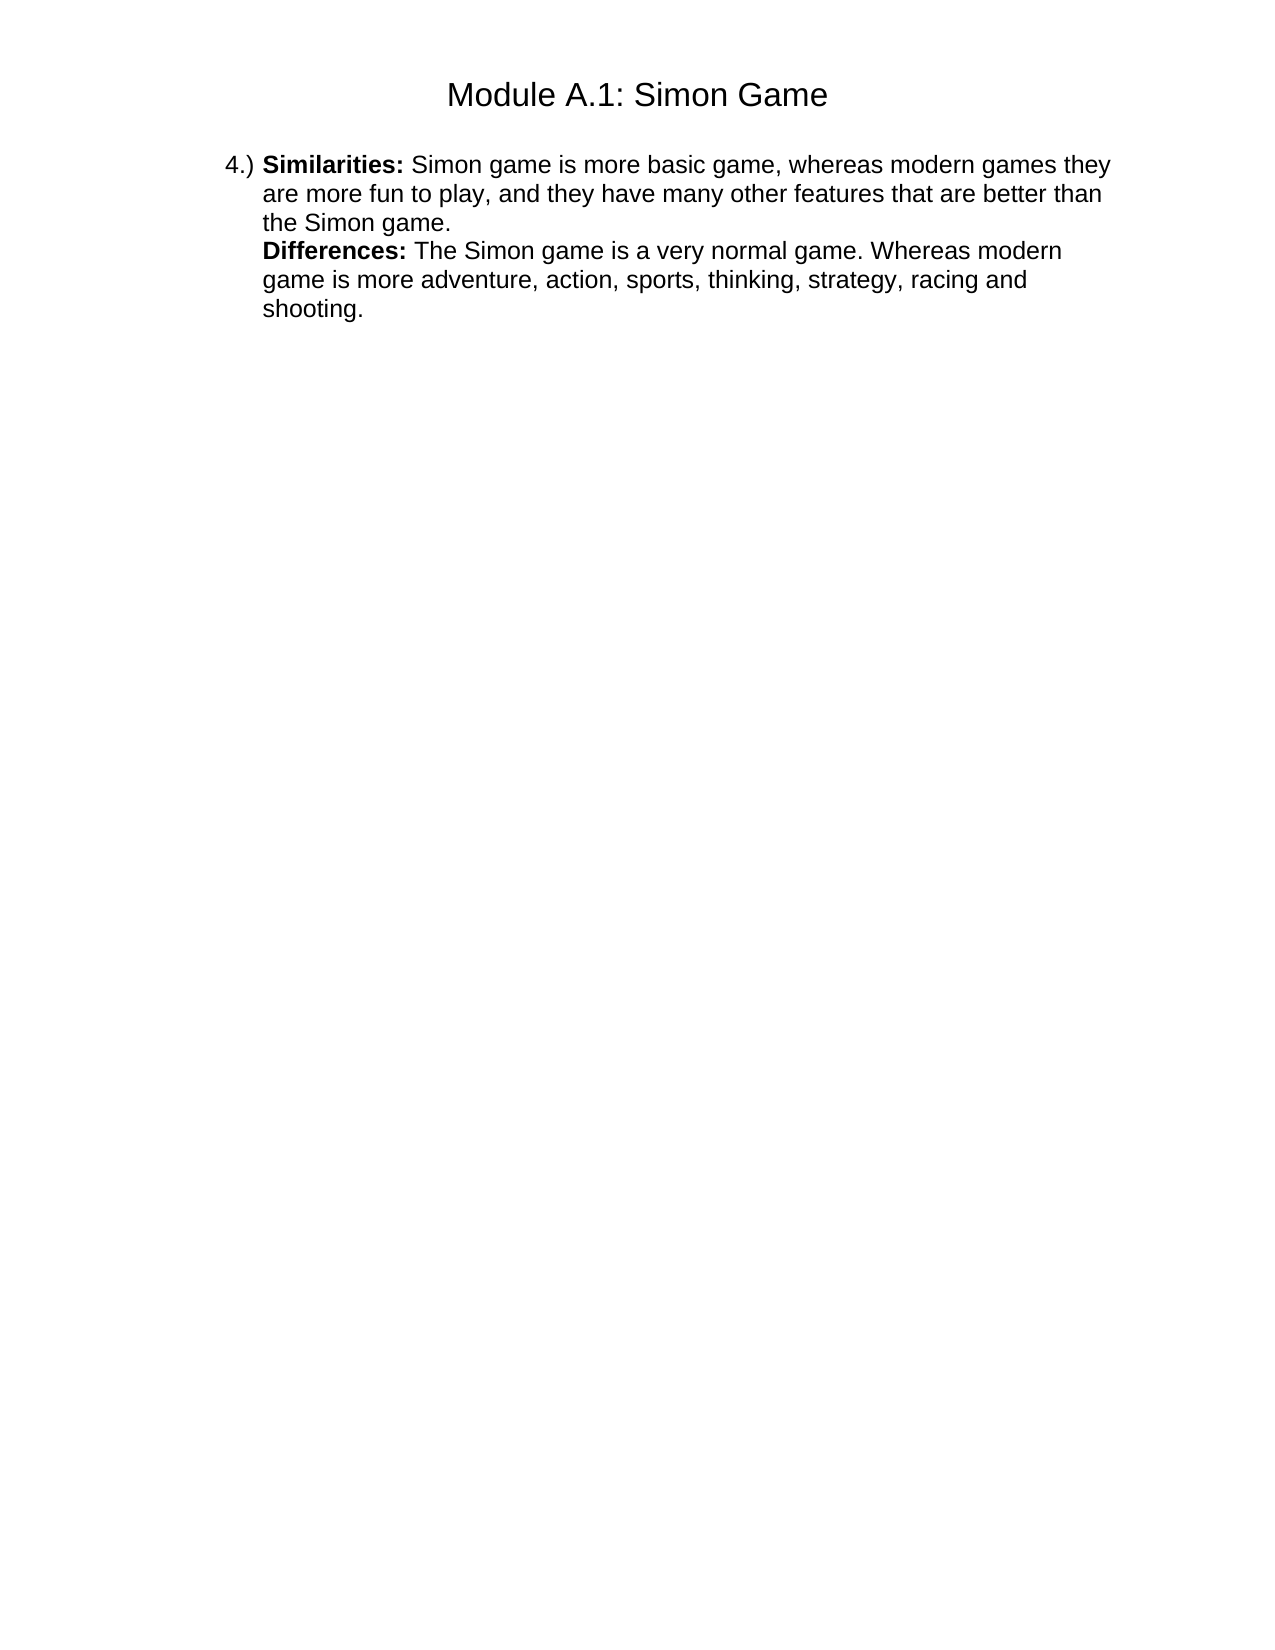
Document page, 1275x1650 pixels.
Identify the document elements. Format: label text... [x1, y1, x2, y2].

list Similarities: Simon game is more basic game, whereas modern games they are more fun to play, and they have many other features that are better than the Simon game. [225, 150, 1125, 236]
text Differences: The Simon game is a very normal game. Whereas modern game is more adventure, action, sports, thinking, strategy, racing and shooting. [262, 236, 1125, 322]
